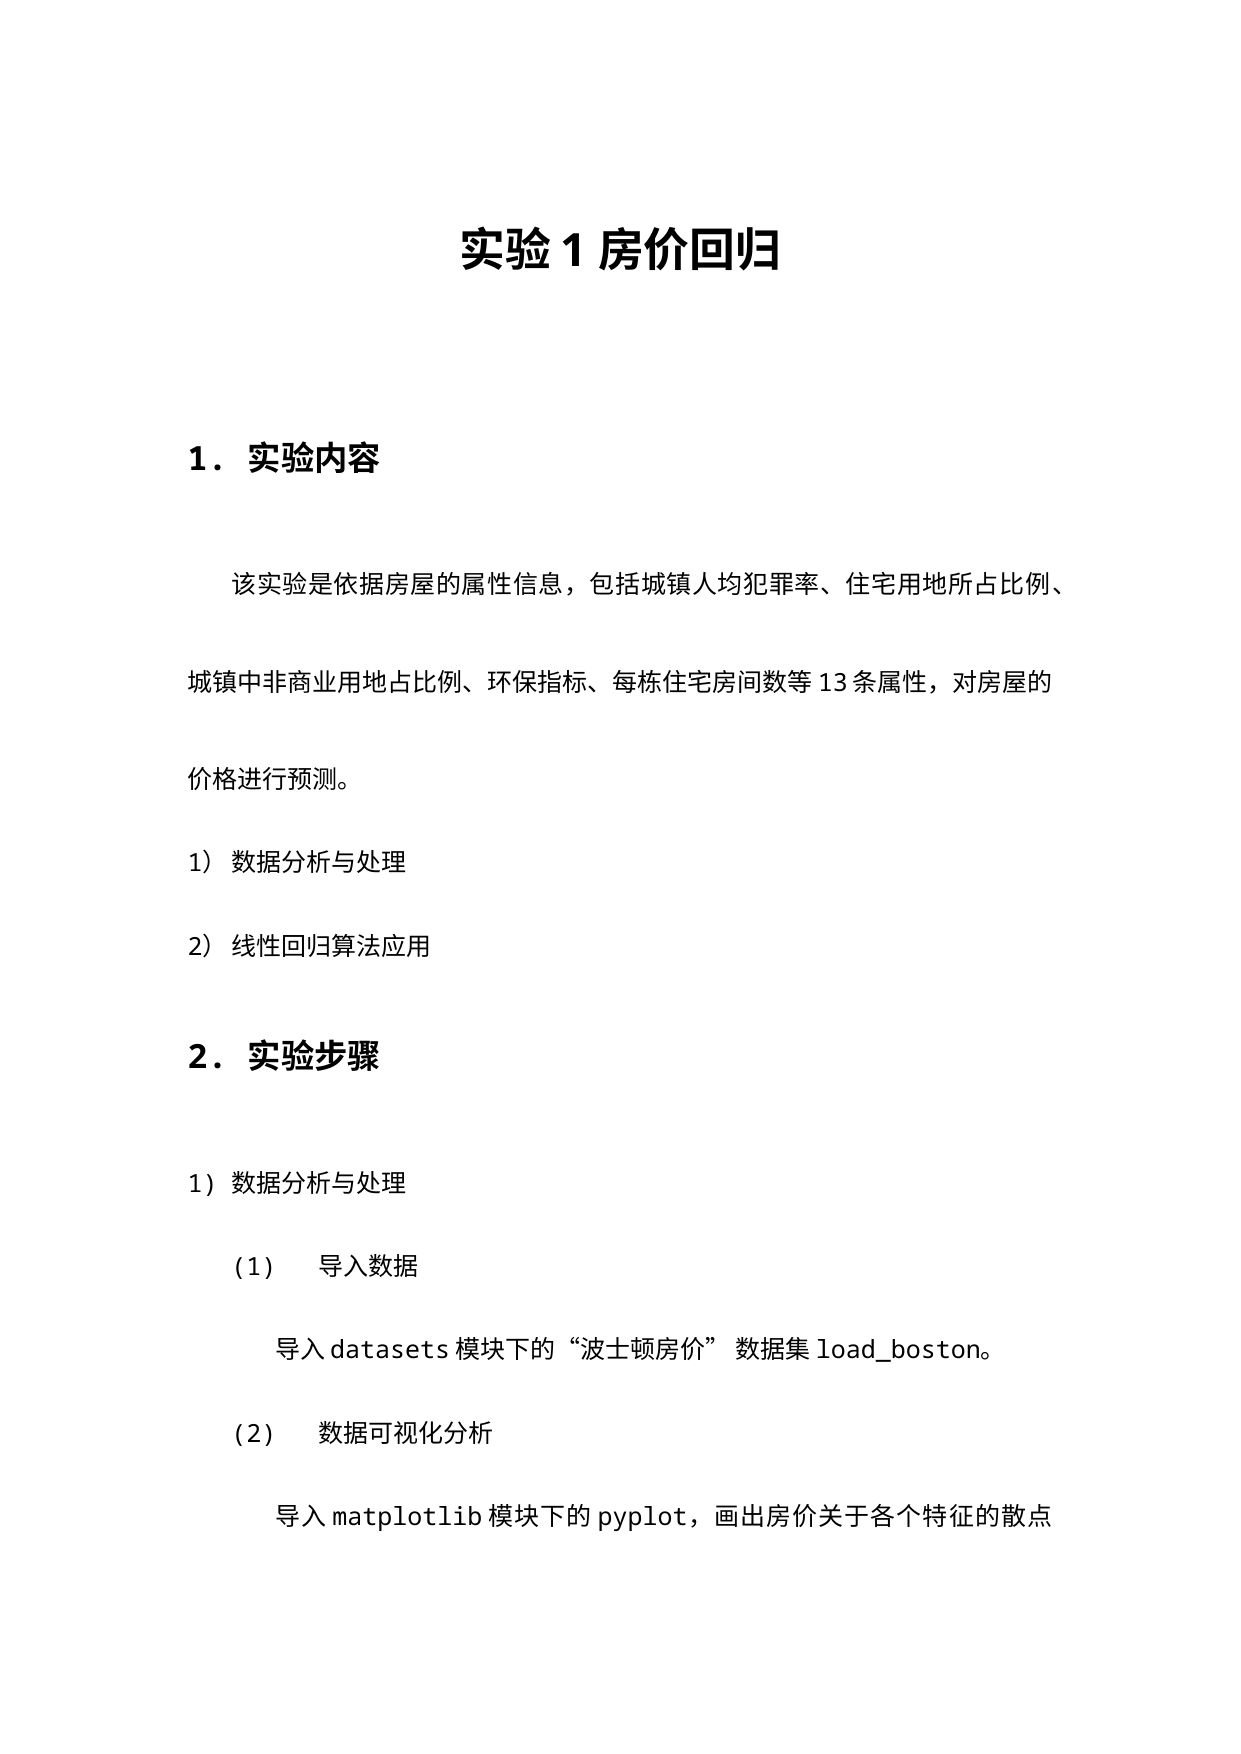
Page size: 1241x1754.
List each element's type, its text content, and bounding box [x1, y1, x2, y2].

list 数据分析与处理 [187, 828, 1053, 893]
text 导入datasets模块下的“波士顿房价” 数据集load_boston。 [231, 1316, 1053, 1381]
text 该实验是依据房屋的属性信息，包括城镇人均犯罪率、住宅用地所占比例、城镇中非商业用地占比例、环保指标、每栋住宅房间数等13条属性，对房屋的价格进行预测。 [187, 550, 1053, 810]
list 数据分析与处理 [187, 1149, 1053, 1214]
subtitle 2. 实验步骤 [187, 1022, 1053, 1087]
subtitle 1. 实验内容 [187, 423, 1053, 488]
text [231, 1482, 1053, 1547]
list 数据可视化分析 [231, 1399, 1053, 1464]
list 线性回归算法应用 [187, 912, 1053, 977]
subtitle 实验1 房价回归 [187, 197, 1053, 295]
list 导入数据 [231, 1232, 1053, 1297]
